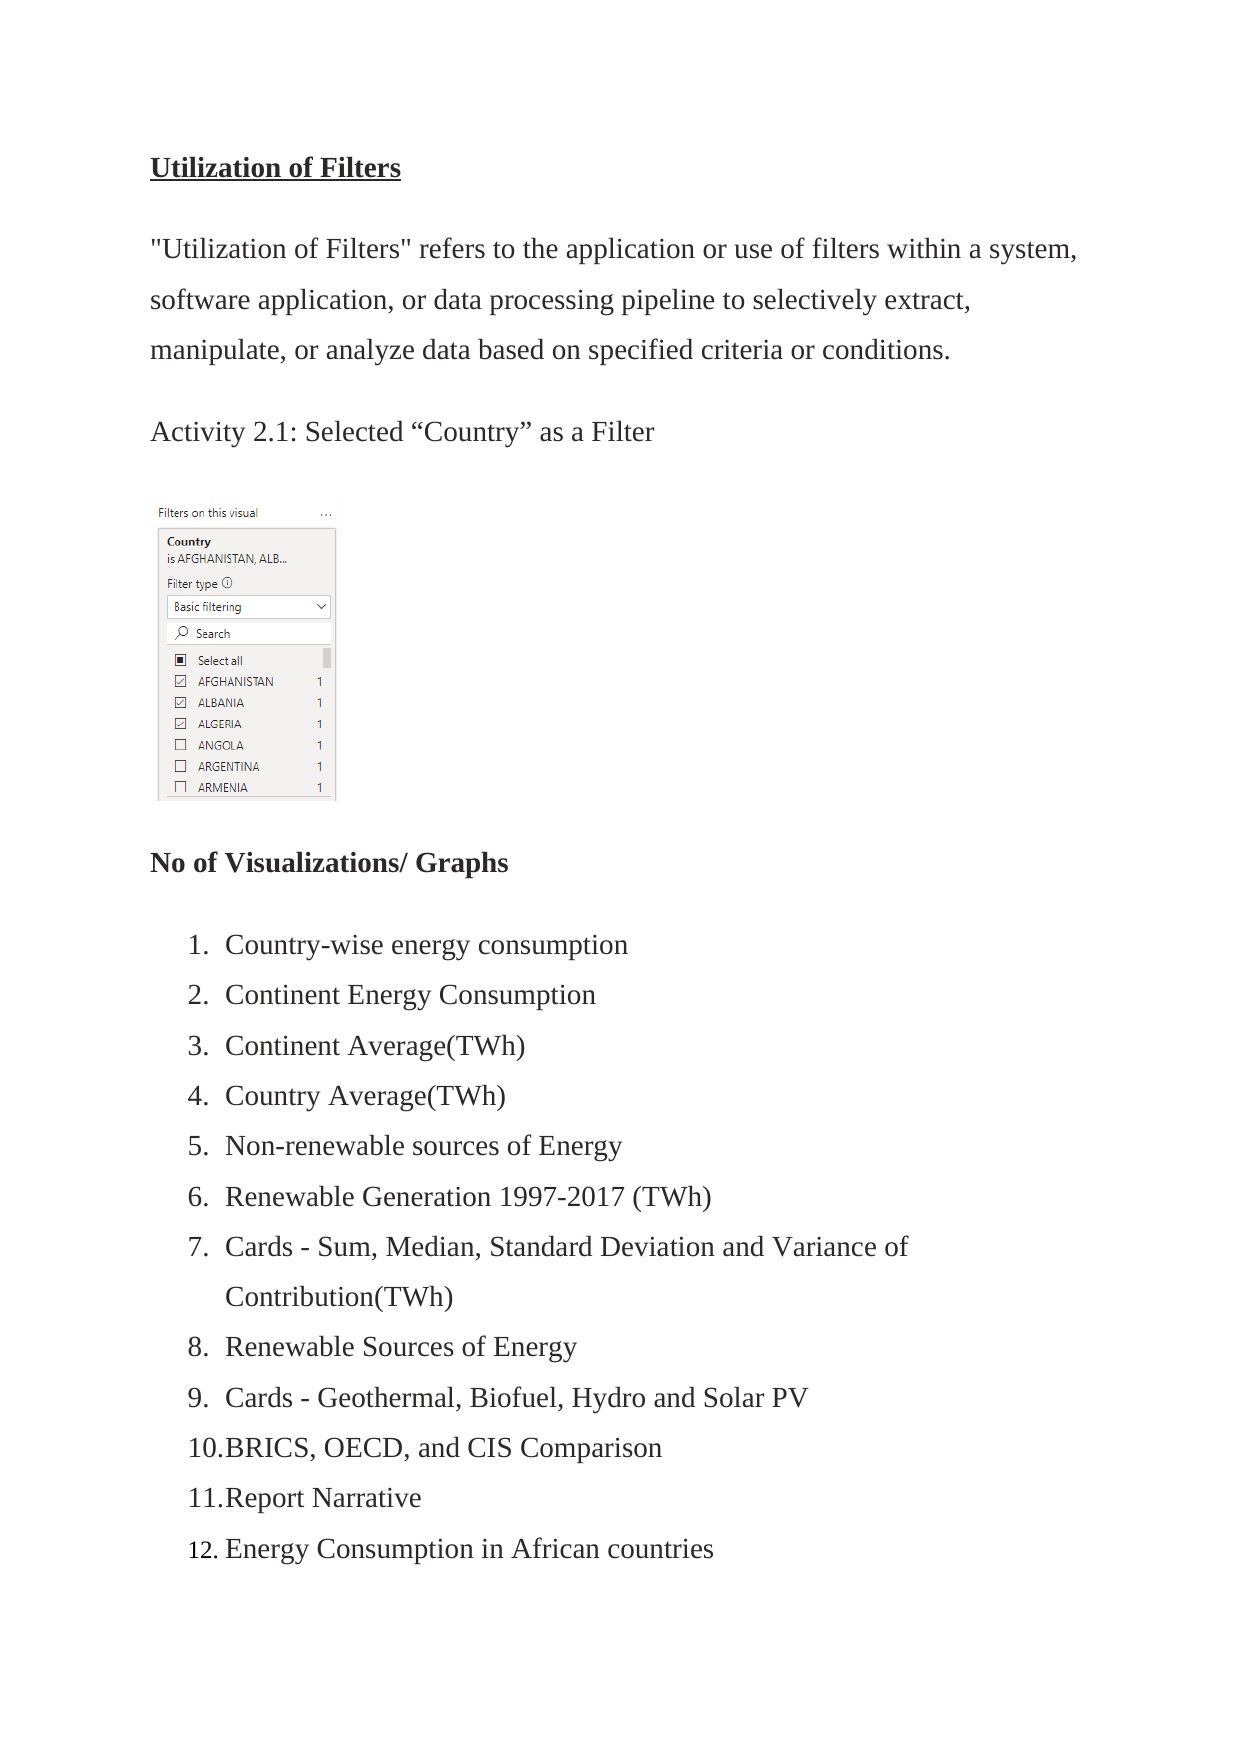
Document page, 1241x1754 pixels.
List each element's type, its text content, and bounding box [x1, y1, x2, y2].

list Energy Consumption in African countries [187, 1531, 1090, 1564]
list Renewable Sources of Energy [187, 1329, 1090, 1363]
list Cards - Geothermal, Biofuel, Hydro and Solar PV [187, 1380, 1090, 1413]
list Continent Energy Consumption [187, 977, 1090, 1011]
text No of Visualizations/ Graphs [150, 846, 1090, 879]
list Cards - Sum, Median, Standard Deviation and Variance of Contribution(TWh) [187, 1229, 1090, 1313]
list BRICS, OECD, and CIS Comparison [187, 1430, 1090, 1464]
text "Utilization of Filters" refers to the application or use of filters within a system, software application, or data processing pipeline to selectively extract, manipulate, or analyze data based on specified criteria or conditions. [150, 232, 1090, 366]
list Continent Average(TWh) [187, 1028, 1090, 1061]
text Utilization of Filters [150, 150, 1090, 183]
list Report Narrative [187, 1481, 1090, 1514]
list Country Average(TWh) [187, 1078, 1090, 1112]
list Country-wise energy consumption [187, 927, 1090, 961]
picture [150, 495, 339, 801]
text Activity 2.1: Selected “Country” as a Filter [150, 414, 1090, 447]
list Non-renewable sources of Energy [187, 1128, 1090, 1162]
list Renewable Generation 1997-2017 (TWh) [187, 1179, 1090, 1212]
